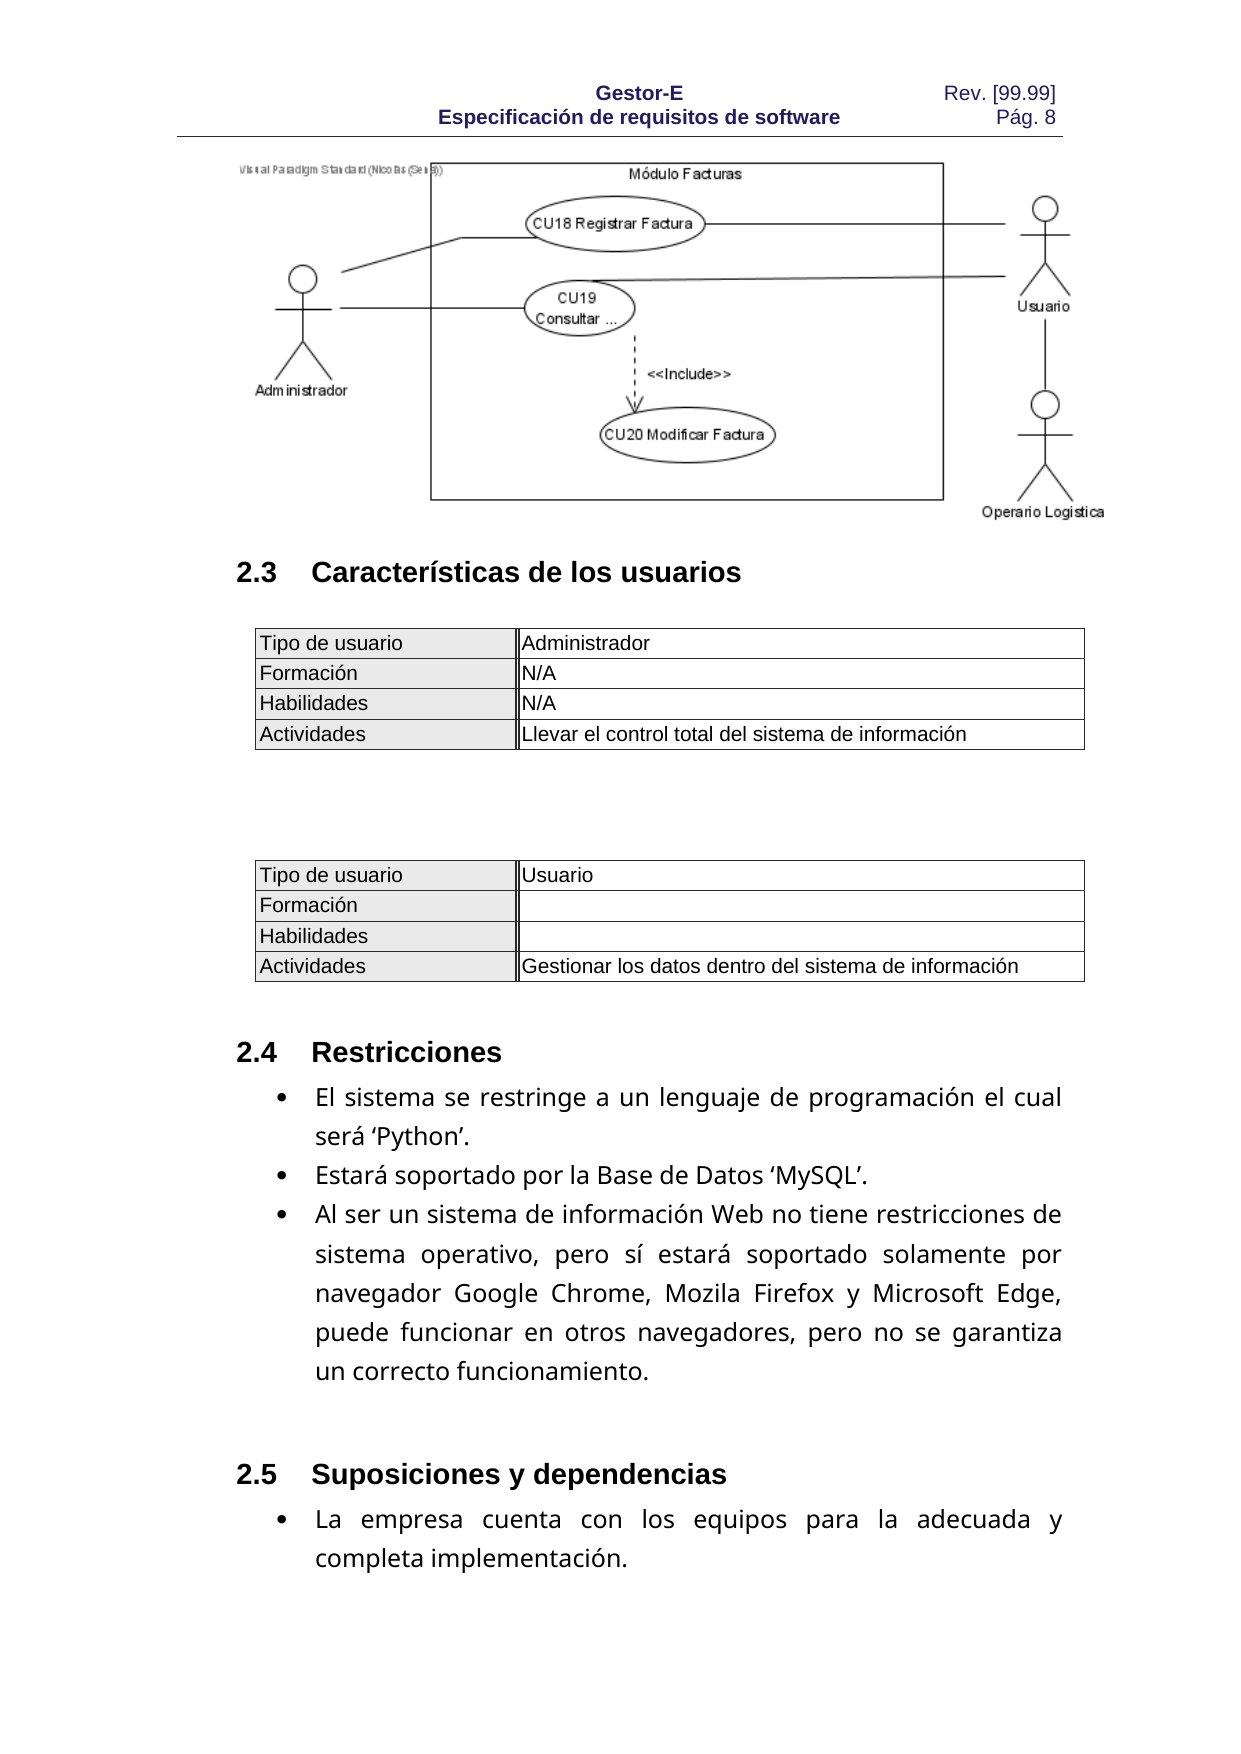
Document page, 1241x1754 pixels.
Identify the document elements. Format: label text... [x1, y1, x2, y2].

table_cell Llevar el control total del sistema de información [520, 720, 1084, 749]
table_cell N/A [520, 689, 1084, 719]
table_cell [520, 891, 1084, 921]
list Estará soportado por la Base de Datos ‘MySQL’. [277, 1158, 1063, 1192]
list Al ser un sistema de información Web no tiene restricciones de sistema operativo, pero sí estará soportado solamente por navegador Google Chrome, Mozila Firefox y Microsoft Edge, puede funcionar en otros navegadores, pero no se garantiza un correcto funcionamiento. [277, 1197, 1063, 1388]
table_cell Gestionar los datos dentro del sistema de información [520, 952, 1084, 981]
table_cell Actividades [256, 952, 515, 981]
table_header Tipo de usuario [256, 629, 515, 658]
table_cell Formación [256, 891, 515, 921]
table_header Administrador [520, 629, 1084, 658]
list El sistema se restringe a un lenguaje de programación el cual será ‘Python’. [277, 1079, 1063, 1153]
table_header Tipo de usuario [256, 861, 515, 890]
table_cell Habilidades [256, 689, 515, 719]
table_cell [520, 922, 1084, 951]
table_cell Formación [256, 659, 515, 688]
subtitle Suposiciones y dependencias [236, 1457, 1063, 1491]
subtitle Características de los usuarios [236, 555, 1063, 589]
picture [239, 161, 1126, 527]
subtitle Restricciones [236, 1035, 1063, 1068]
table_cell Actividades [256, 720, 515, 749]
list La empresa cuenta con los equipos para la adecuada y completa implementación. [277, 1502, 1063, 1575]
table_cell Habilidades [256, 922, 515, 951]
table_header Usuario [520, 861, 1084, 890]
table_cell N/A [520, 659, 1084, 688]
